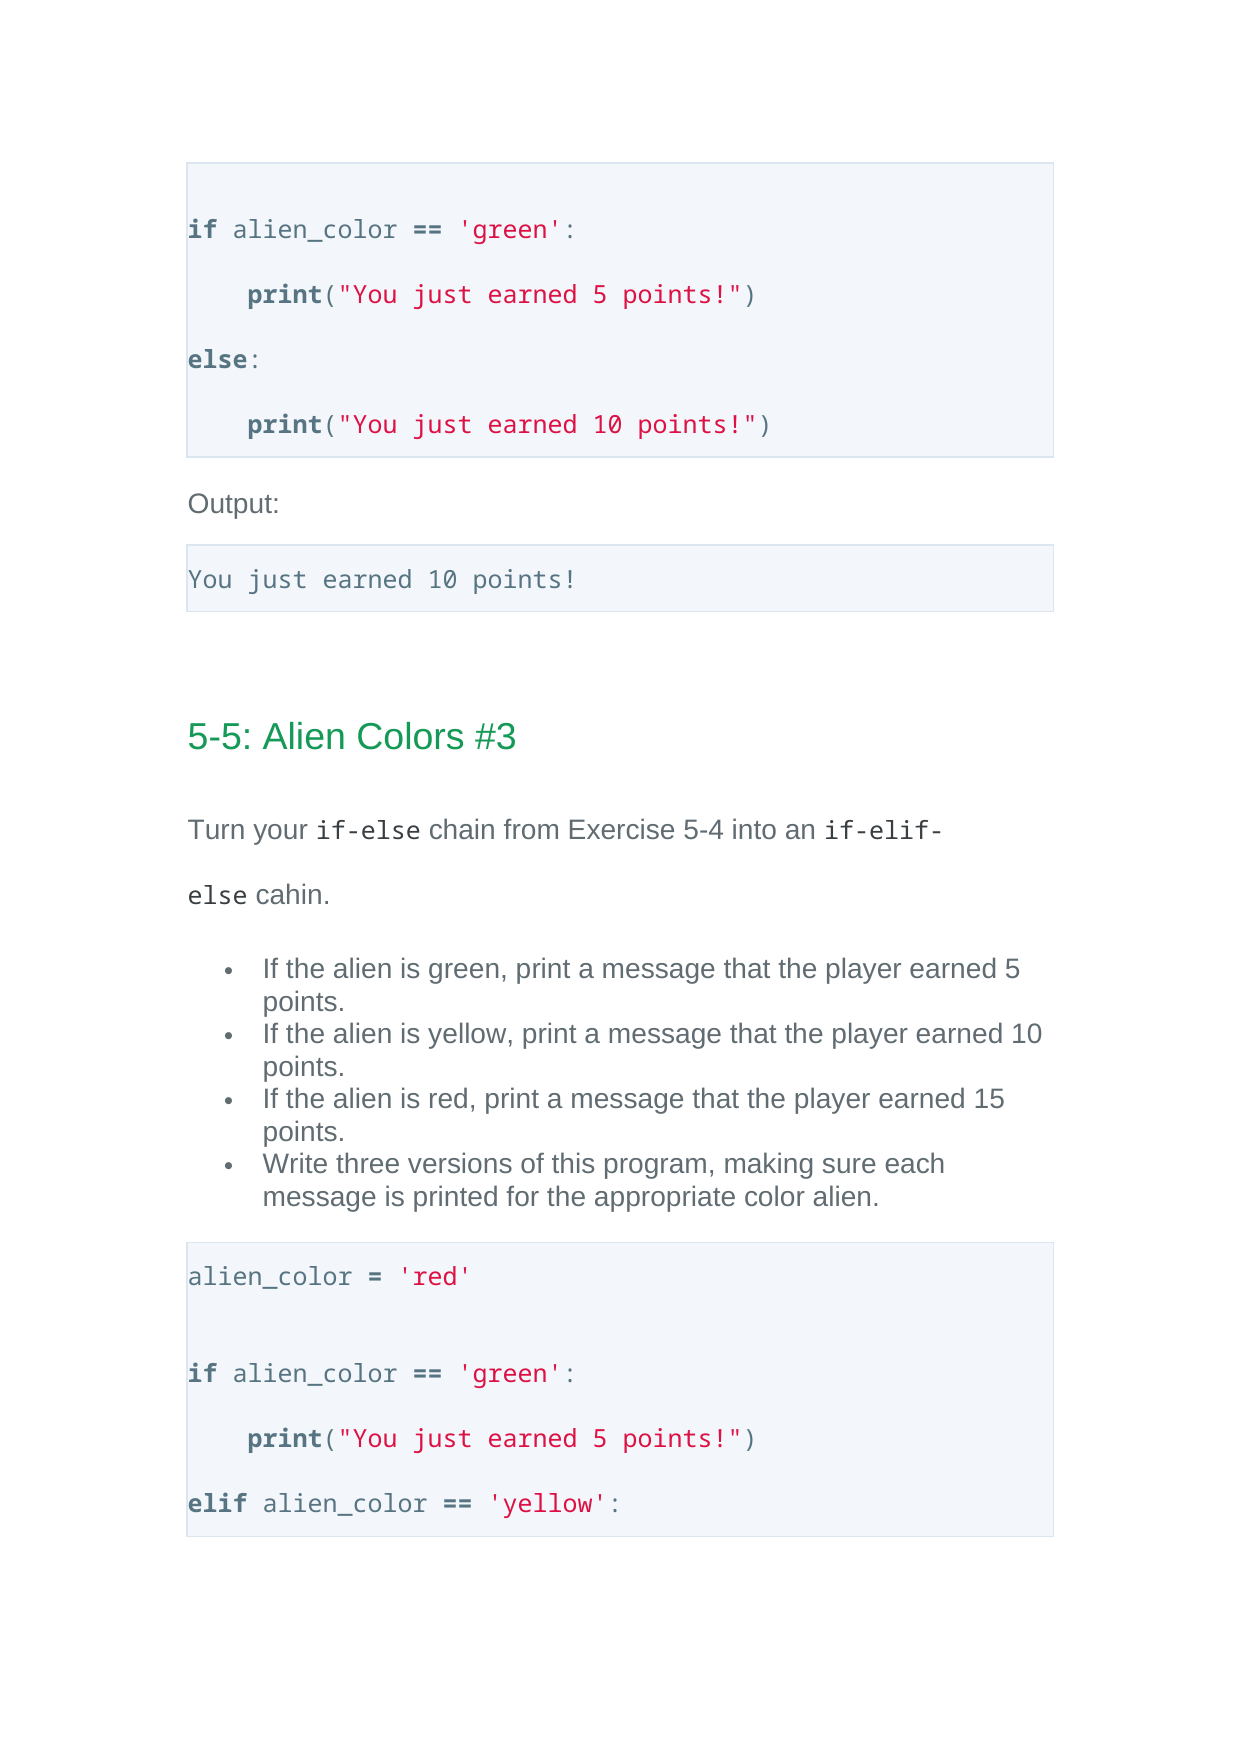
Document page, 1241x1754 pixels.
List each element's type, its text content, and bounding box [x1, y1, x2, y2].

list If the alien is yellow, print a message that the player earned 10 points. [225, 1017, 1053, 1082]
text print("You just earned 5 points!") [188, 1406, 1053, 1469]
text print("You just earned 5 points!") [188, 261, 1053, 326]
list If the alien is green, print a message that the player earned 5 points. [225, 952, 1053, 1017]
text Output: [187, 487, 1053, 519]
text print("You just earned 10 points!") [188, 389, 1053, 456]
text Turn your if-else chain from Exercise 5-4 into an if-elif-else cahin. [187, 797, 1053, 927]
text else: [188, 326, 1053, 389]
text You just earned 10 points! [188, 546, 1053, 611]
text if alien_color == 'green': [188, 196, 1053, 261]
list If the alien is red, print a message that the player earned 15 points. [225, 1082, 1053, 1147]
list Write three versions of this program, making sure each message is printed for the appropriate color alien. [225, 1147, 1053, 1212]
text elif alien_color == 'yellow': [188, 1469, 1053, 1536]
text alien_color = 'red' [188, 1243, 1053, 1308]
text if alien_color == 'green': [188, 1341, 1053, 1406]
text 5-5: Alien Colors #3 [187, 703, 1053, 768]
